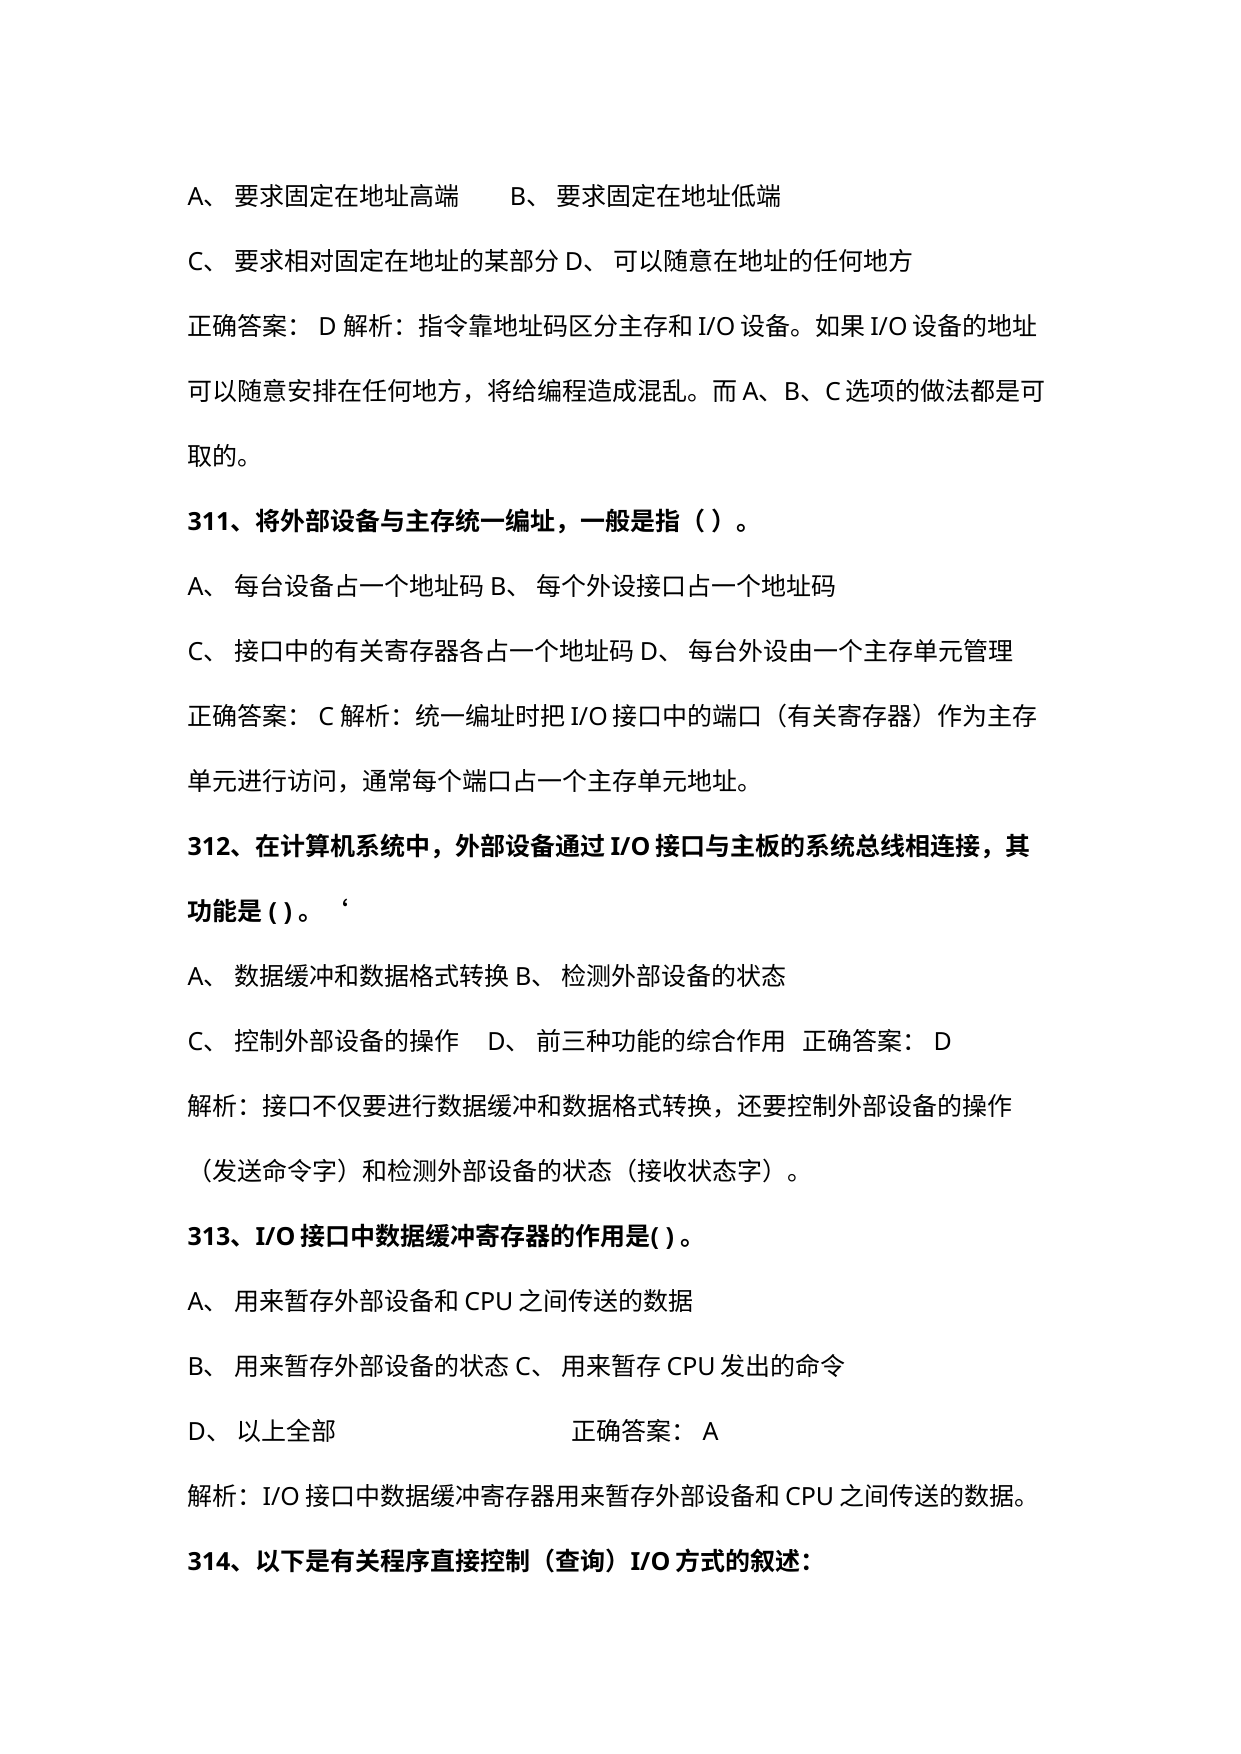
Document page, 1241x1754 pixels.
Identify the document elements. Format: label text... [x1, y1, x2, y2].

text A、 要求固定在地址高端 B、 要求固定在地址低端 [187, 162, 1053, 227]
text A、 用来暂存外部设备和CPU之间传送的数据 [187, 1267, 1053, 1332]
text 314、以下是有关程序直接控制（查询）I/O方式的叙述： [187, 1527, 1053, 1592]
text 正确答案： C 解析：统一编址时把I/O接口中的端口（有关寄存器）作为主存单元进行访问，通常每个端口占一个主存单元地址。 [187, 682, 1053, 812]
text C、 要求相对固定在地址的某部分 D、 可以随意在地址的任何地方 [187, 227, 1053, 292]
text C、 接口中的有关寄存器各占一个地址码 D、 每台外设由一个主存单元管理 [187, 617, 1053, 682]
text 313、I/O接口中数据缓冲寄存器的作用是( ) 。 [187, 1202, 1053, 1267]
text 311、将外部设备与主存统一编址，一般是指（ ）。 [187, 487, 1053, 552]
text A、 数据缓冲和数据格式转换 B、 检测外部设备的状态 [187, 942, 1053, 1007]
text D、 以上全部 正确答案： A [187, 1397, 1053, 1462]
text 312、在计算机系统中，外部设备通过I/O接口与主板的系统总线相连接，其功能是 ( ) 。‘ [187, 812, 1053, 942]
text 解析：I/O接口中数据缓冲寄存器用来暂存外部设备和CPU之间传送的数据。 [187, 1462, 1053, 1527]
text A、 每台设备占一个地址码 B、 每个外设接口占一个地址码 [187, 552, 1053, 617]
text 正确答案： D 解析：指令靠地址码区分主存和I/O设备。如果I/O设备的地址可以随意安排在任何地方，将给编程造成混乱。而A、B、C选项的做法都是可取的。 [187, 292, 1053, 487]
text B、 用来暂存外部设备的状态 C、 用来暂存CPU发出的命令 [187, 1332, 1053, 1397]
text 解析：接口不仅要进行数据缓冲和数据格式转换，还要控制外部设备的操作（发送命令字）和检测外部设备的状态（接收状态字）。 [187, 1072, 1053, 1202]
text C、 控制外部设备的操作 D、 前三种功能的综合作用 正确答案： D [187, 1007, 1053, 1072]
